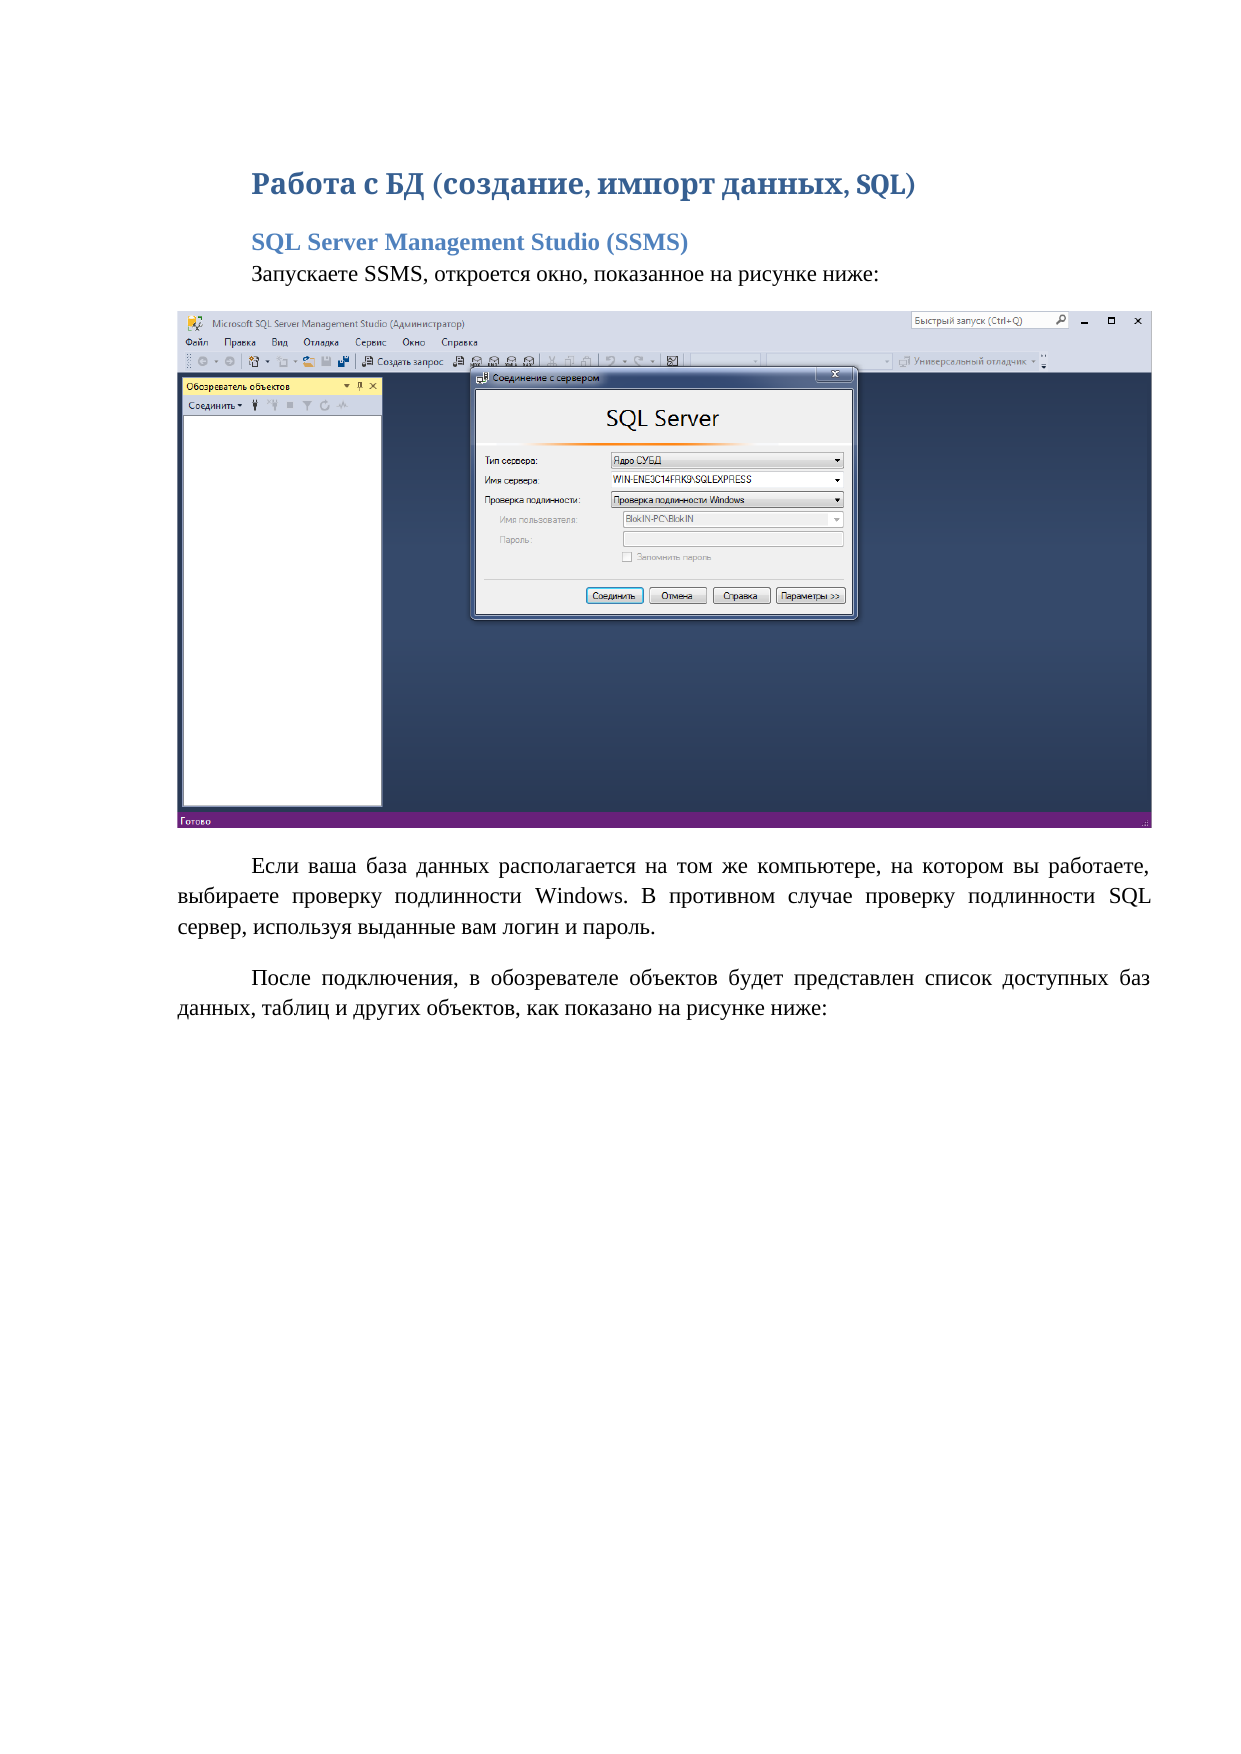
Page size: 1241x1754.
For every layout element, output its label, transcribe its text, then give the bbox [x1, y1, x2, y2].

text Запускаете SSMS, откроется окно, показанное на рисунке ниже: [177, 261, 1152, 287]
picture [177, 311, 1152, 828]
subtitle Работа с БД (создание, импорт данных, SQL) [177, 168, 1152, 202]
subtitle SQL Server Management Studio (SSMS) [177, 227, 1152, 256]
text Если ваша база данных располагается на том же компьютере, на котором вы работаете, выбираете проверку подлинности Windows. В противном случае проверку подлинности SQL сервер, используя выданные вам логин и пароль. [177, 852, 1152, 939]
text После подключения, в обозревателе объектов будет представлен список доступных баз данных, таблиц и других объектов, как показано на рисунке ниже: [177, 964, 1152, 1020]
